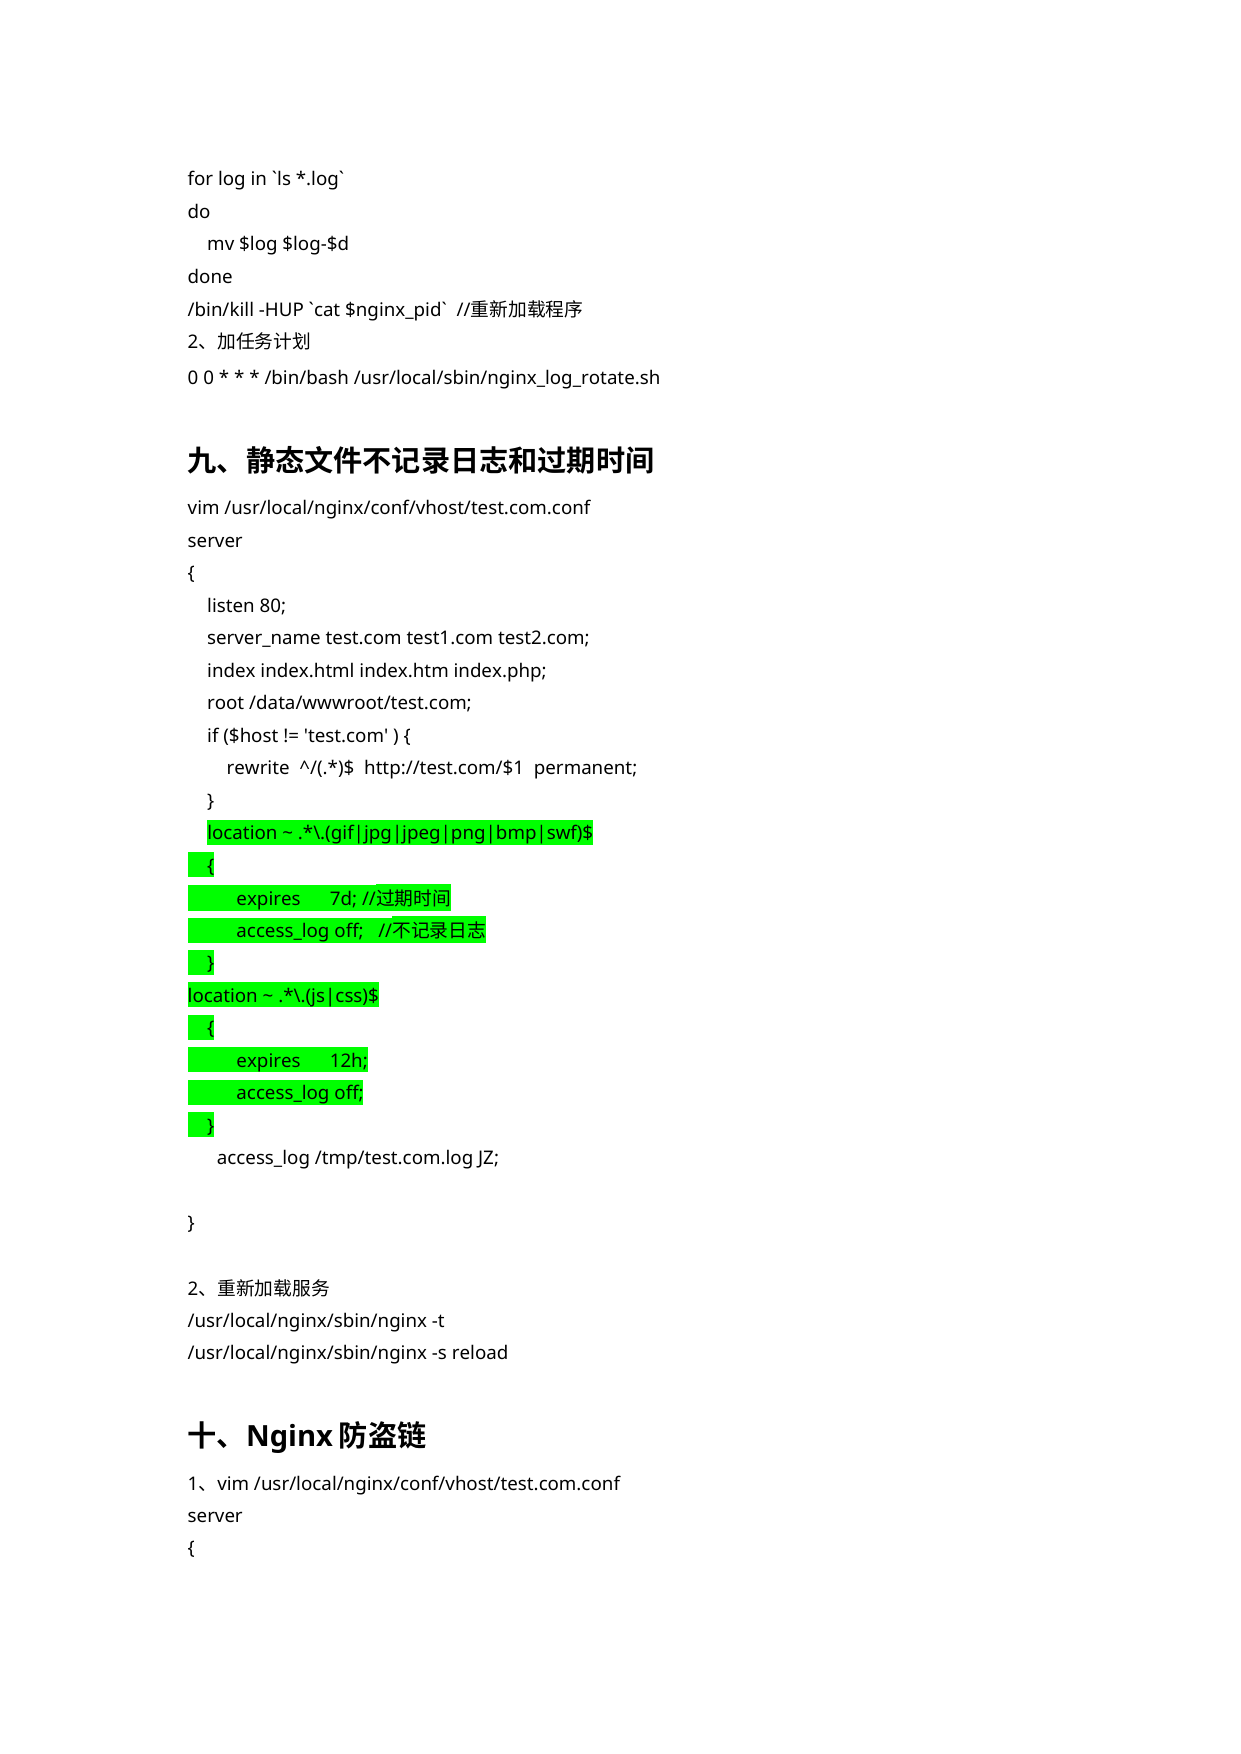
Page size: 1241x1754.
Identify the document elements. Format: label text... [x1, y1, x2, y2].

text 2、重新加载服务 [187, 1271, 1053, 1303]
text index index.html index.htm index.php; [187, 653, 1053, 686]
text /usr/local/nginx/sbin/nginx -s reload [187, 1336, 1053, 1368]
text /bin/kill -HUP `cat $nginx_pid` //重新加载程序 [187, 292, 1053, 324]
text rewrite ^/(.*)$ http://test.com/$1 permanent; [187, 751, 1053, 783]
text done [187, 259, 1053, 292]
text 十、Nginx防盗链 [187, 1401, 1053, 1466]
text for log in `ls *.log` [187, 162, 1053, 194]
text server_name test.com test1.com test2.com; [187, 621, 1053, 653]
text access_log off; //不记录日志 [187, 913, 1053, 946]
text 1、vim /usr/local/nginx/conf/vhost/test.com.conf [187, 1466, 1053, 1498]
text vim /usr/local/nginx/conf/vhost/test.com.conf [187, 491, 1053, 523]
text { [187, 556, 1053, 588]
text } [187, 1206, 1053, 1238]
text } [187, 1108, 1053, 1141]
text } [187, 946, 1053, 978]
text expires 12h; [187, 1043, 1053, 1076]
text location ~ .*\.(js|css)$ [187, 978, 1053, 1011]
text expires 7d; //过期时间 [187, 881, 1053, 913]
text listen 80; [187, 588, 1053, 621]
text server [187, 523, 1053, 556]
text } [187, 783, 1053, 816]
text { [187, 1011, 1053, 1043]
text root /data/wwwroot/test.com; [187, 686, 1053, 718]
text server [187, 1498, 1053, 1531]
text location ~ .*\.(gif|jpg|jpeg|png|bmp|swf)$ [187, 816, 1053, 848]
text 2、加任务计划 [187, 324, 1053, 357]
text { [187, 1531, 1053, 1563]
text { [187, 848, 1053, 881]
text 0 0 * * * /bin/bash /usr/local/sbin/nginx_log_rotate.sh [187, 361, 1053, 393]
text 九、静态文件不记录日志和过期时间 [187, 426, 1053, 491]
text access_log off; [187, 1076, 1053, 1108]
text mv $log $log-$d [187, 227, 1053, 259]
text access_log /tmp/test.com.log JZ; [187, 1141, 1053, 1173]
text do [187, 194, 1053, 227]
text /usr/local/nginx/sbin/nginx -t [187, 1303, 1053, 1336]
text if ($host != 'test.com' ) { [187, 718, 1053, 751]
